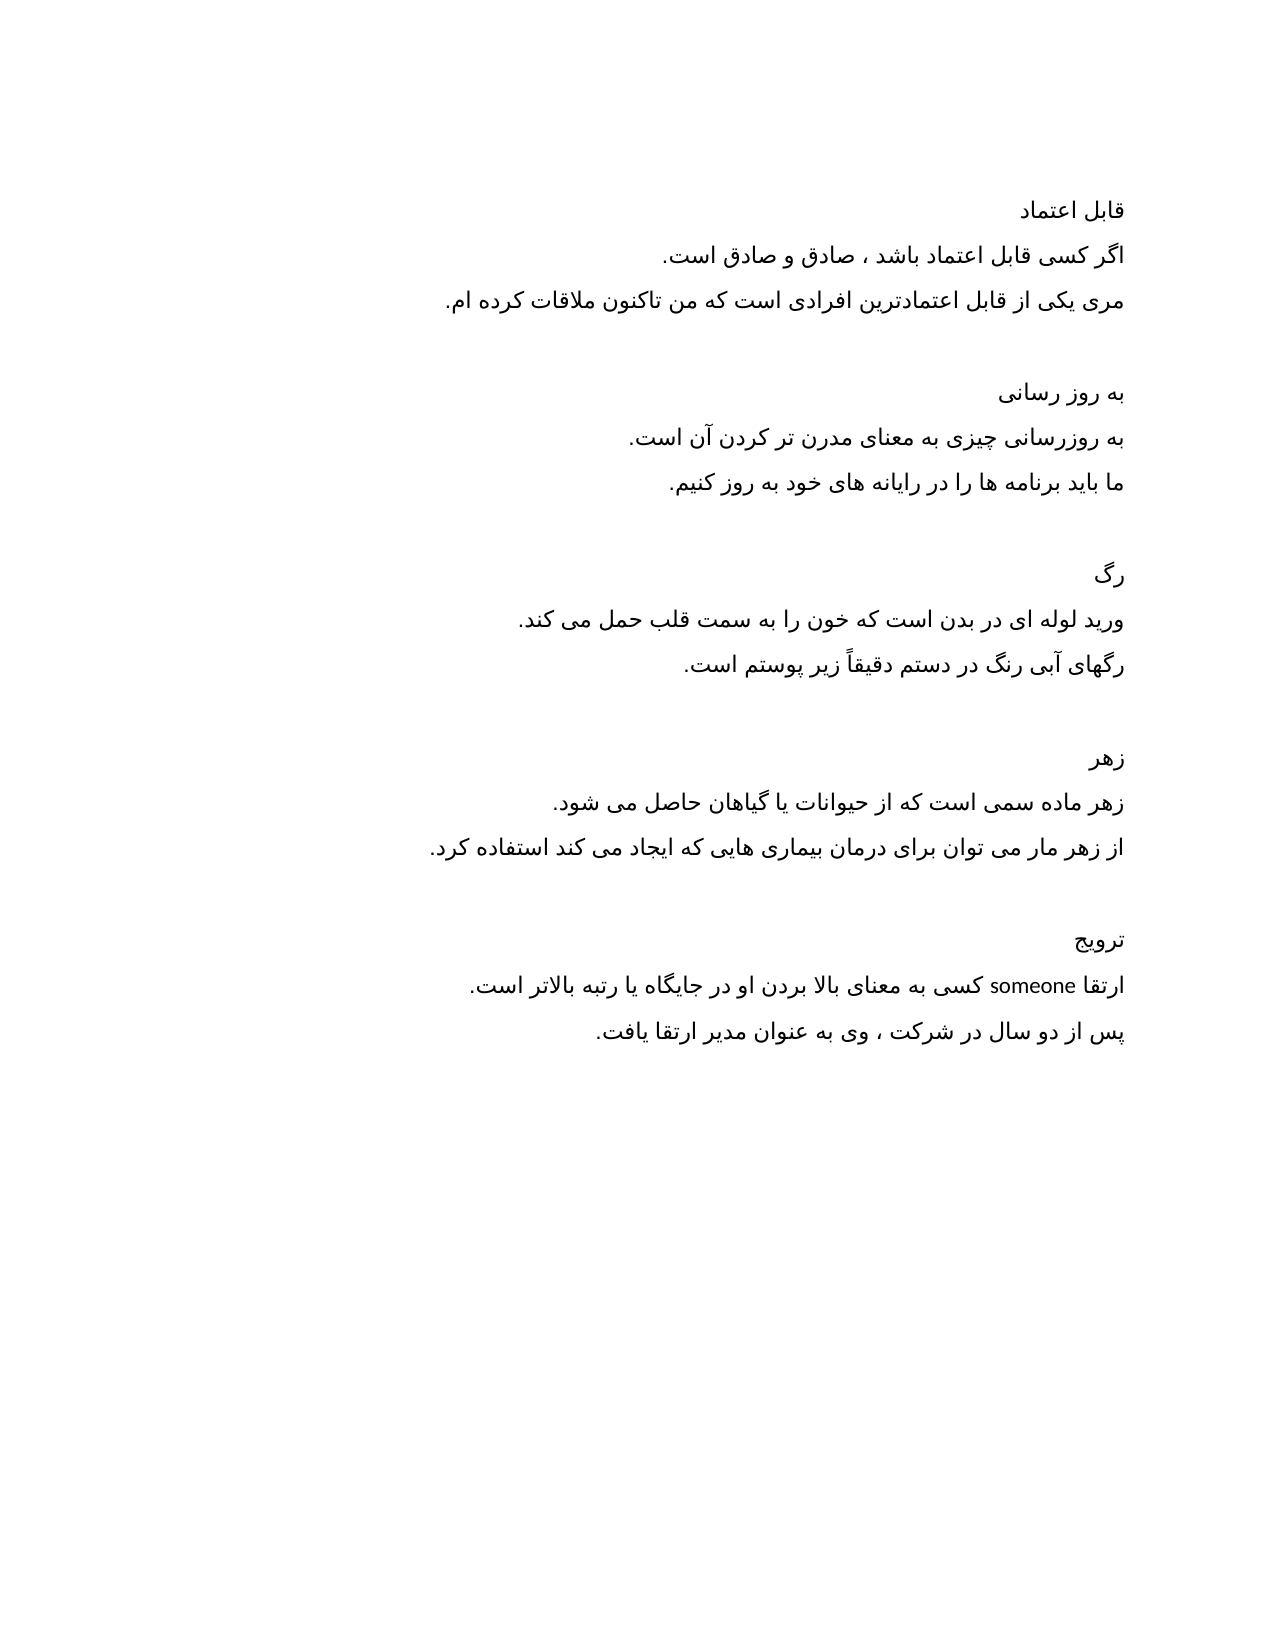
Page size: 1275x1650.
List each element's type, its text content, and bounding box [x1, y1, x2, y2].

text از زهر مار می توان برای درمان بیماری هایی که ایجاد می کند استفاده کرد. [150, 834, 1125, 860]
text ما باید برنامه ها را در رایانه های خود به روز کنیم. [150, 469, 1125, 496]
text مری یکی از قابل اعتمادترین افرادی است که من تاکنون ملاقات کرده ام. [150, 287, 1125, 313]
text ترویج [150, 926, 1125, 952]
text رگهای آبی رنگ در دستم دقیقاً زیر پوستم است. [150, 651, 1125, 678]
text به روزرسانی چیزی به معنای مدرن تر کردن آن است. [150, 424, 1125, 451]
text زهر [150, 743, 1125, 770]
text به روز رسانی [150, 379, 1125, 405]
text اگر کسی قابل اعتماد باشد ، صادق و صادق است. [150, 242, 1125, 268]
text ورید لوله ای در بدن است که خون را به سمت قلب حمل می کند. [150, 606, 1125, 633]
text رگ [150, 561, 1125, 588]
text زهر ماده سمی است که از حیوانات یا گیاهان حاصل می شود. [150, 788, 1125, 815]
text پس از دو سال در شرکت ، وی به عنوان مدیر ارتقا یافت. [150, 1018, 1125, 1044]
text ارتقا someone کسی به معنای بالا بردن او در جایگاه یا رتبه بالاتر است. [150, 971, 1125, 999]
text قابل اعتماد [150, 197, 1125, 223]
